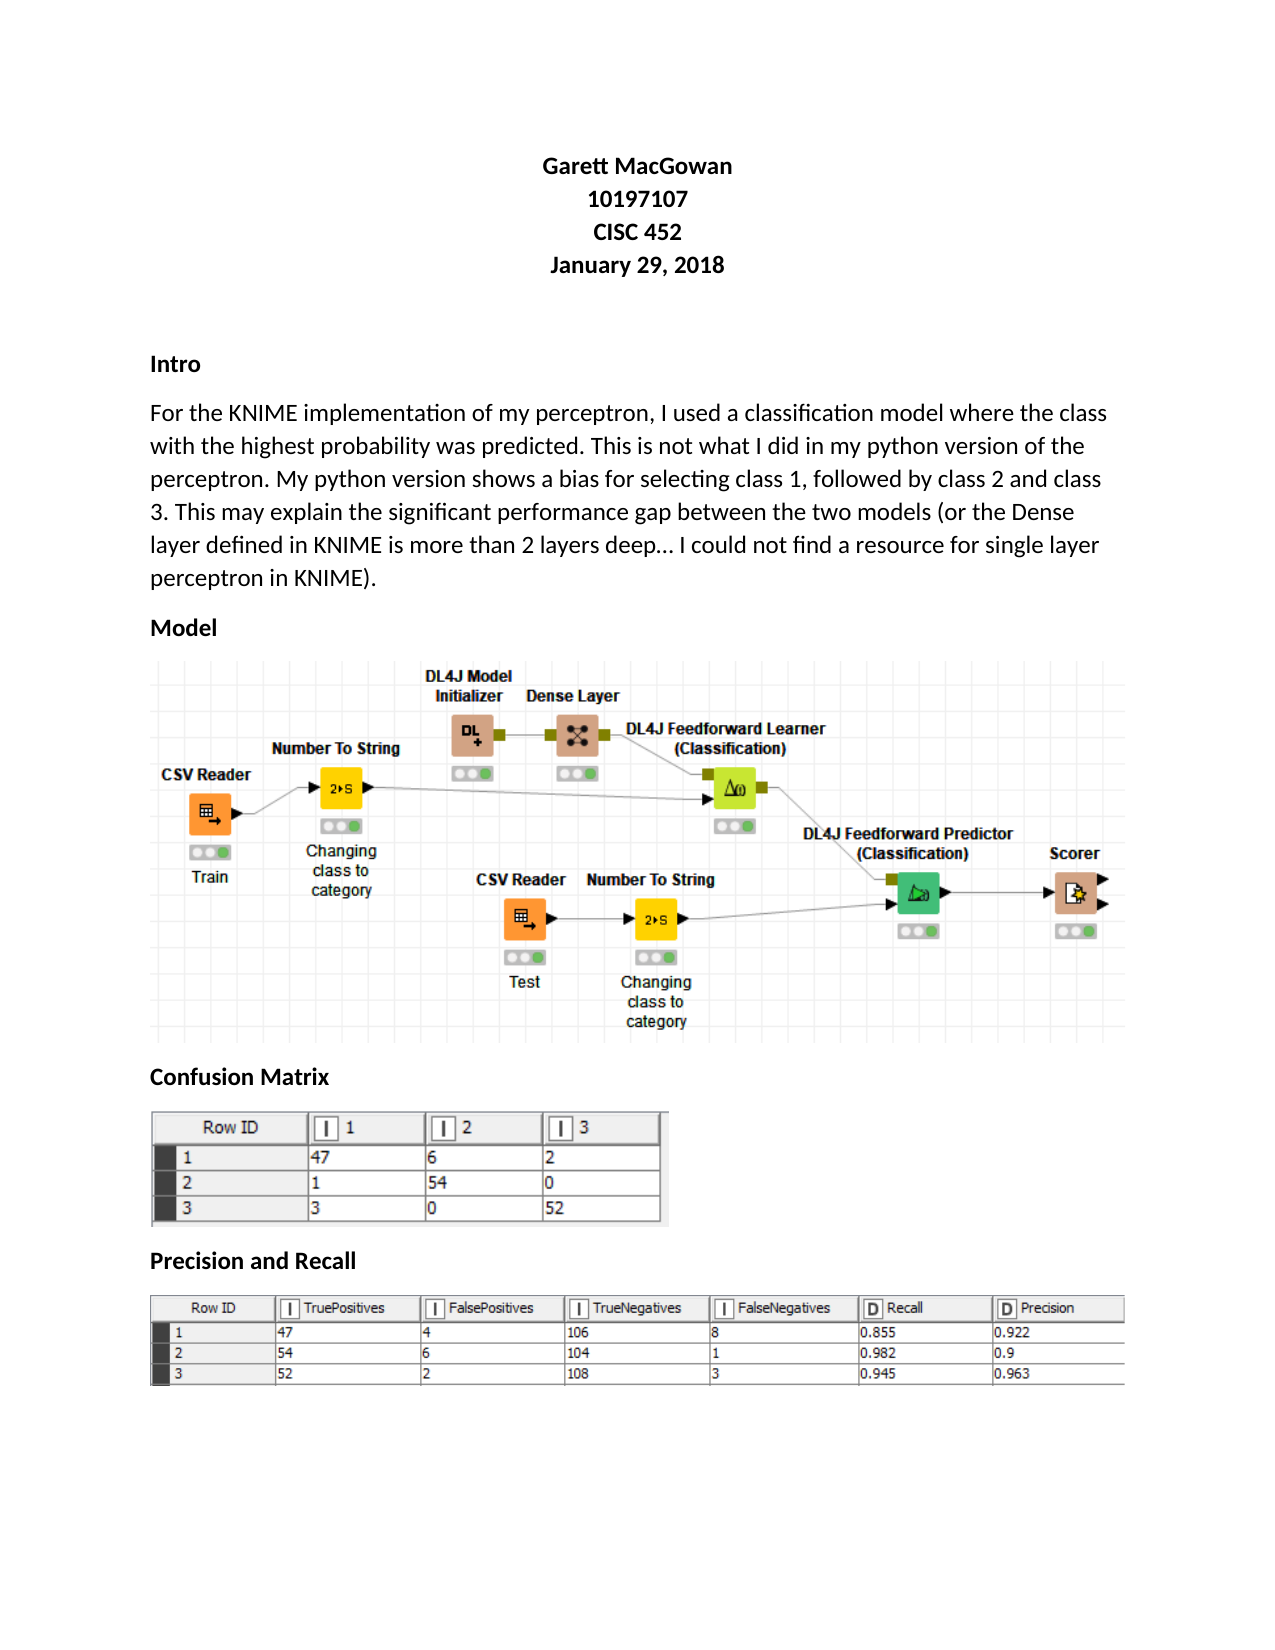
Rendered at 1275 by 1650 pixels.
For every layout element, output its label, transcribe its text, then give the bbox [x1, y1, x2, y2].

text Garett MacGowan 10197107 CISC 452 January 29, 2018 [150, 150, 1125, 279]
text Model [150, 612, 1125, 642]
text Precision and Recall [150, 1246, 1125, 1276]
picture [150, 1295, 1125, 1386]
picture [150, 661, 1125, 1043]
picture [150, 1111, 669, 1227]
text For the KNIME implementation of my perceptron, I used a classification model where the class with the highest probability was predicted. This is not what I did in my python version of the perceptron. My python version shows a bias for selecting class 1, followed by class 2 and class 3. This may explain the significant performance gap between the two models (or the Dense layer defined in KNIME is more than 2 layers deep… I could not find a resource for single layer perceptron in KNIME). [150, 397, 1125, 593]
text Intro [150, 348, 1125, 378]
text Confusion Matrix [150, 1061, 1125, 1092]
